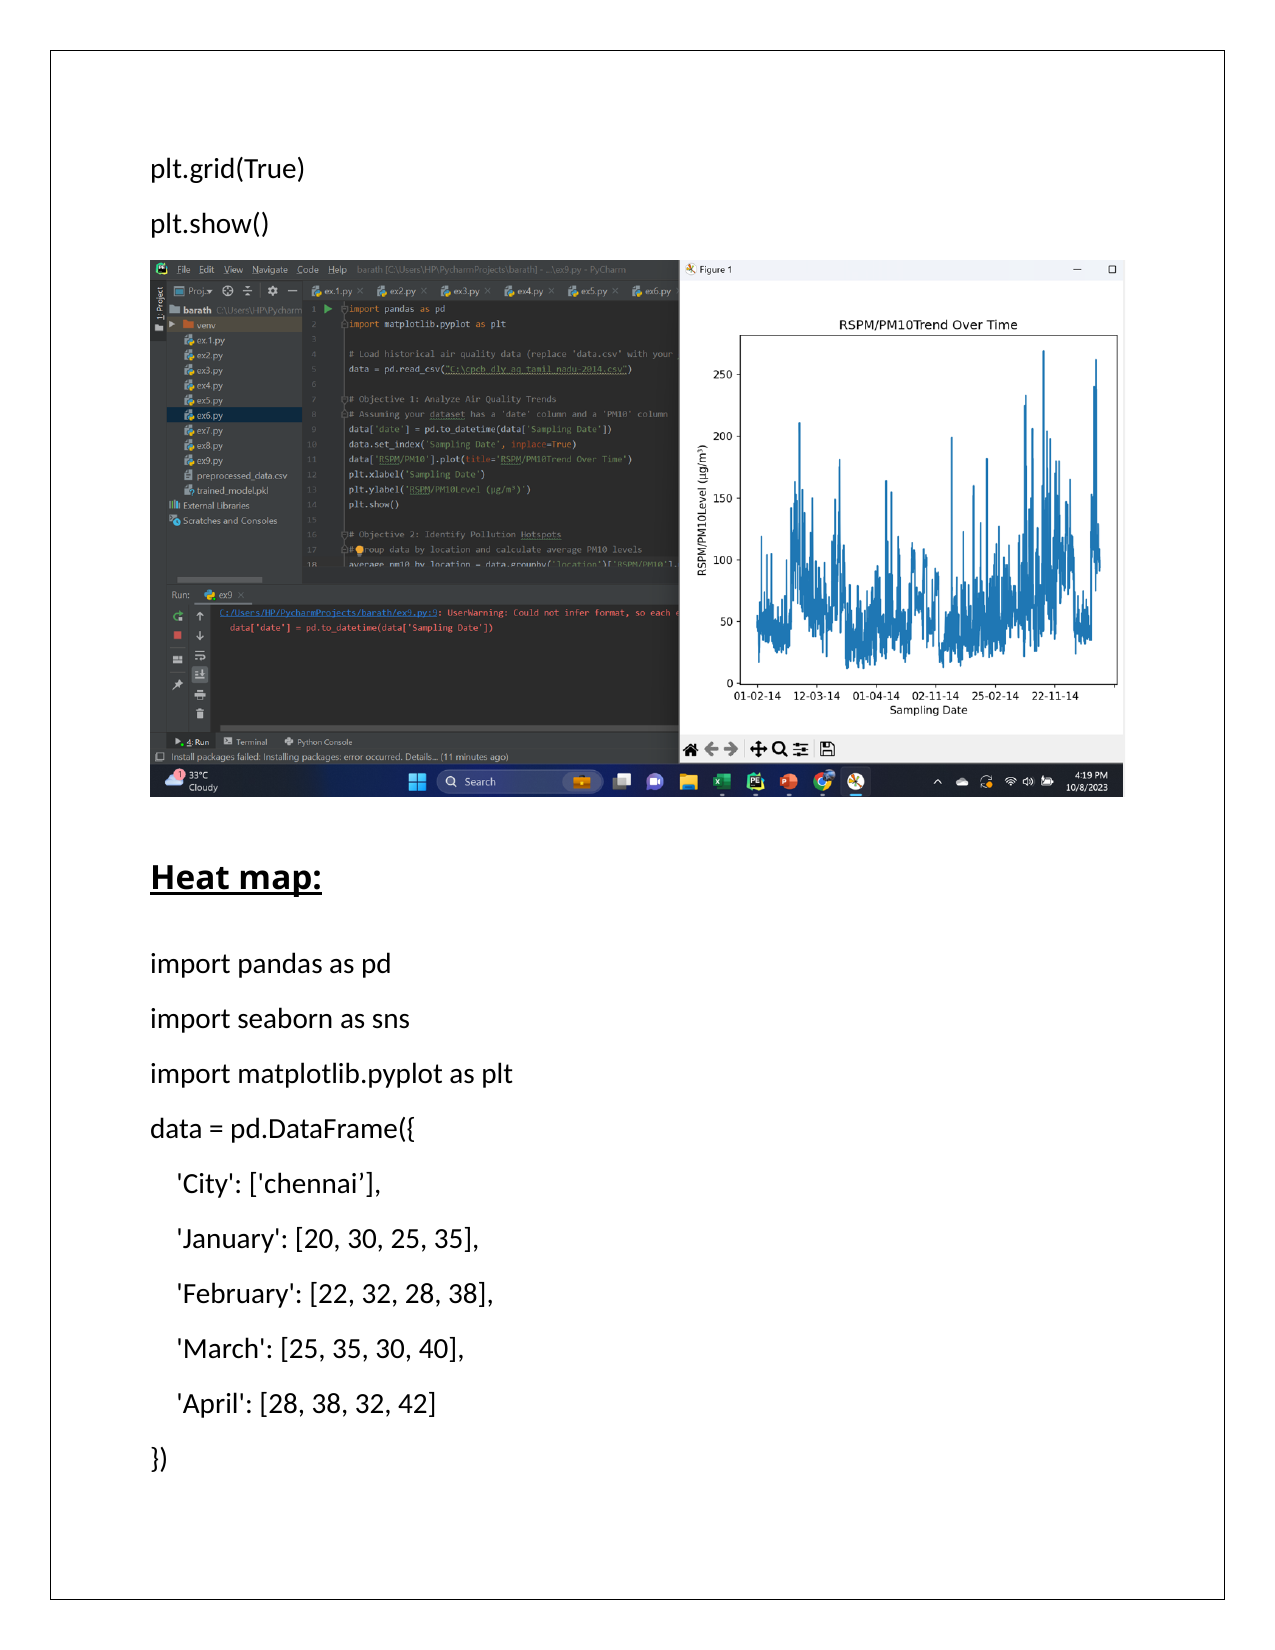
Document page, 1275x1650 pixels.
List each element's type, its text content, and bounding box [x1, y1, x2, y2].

text 'April': [28, 38, 32, 42] [150, 1386, 1125, 1421]
text Heat map: [150, 854, 1125, 899]
text import seaborn as sns [150, 1000, 1125, 1035]
text data = pd.DataFrame({ [150, 1110, 1125, 1146]
text plt.grid(True) [150, 150, 1125, 186]
text 'January': [20, 30, 25, 35], [150, 1220, 1125, 1256]
text 'March': [25, 35, 30, 40], [150, 1330, 1125, 1366]
text 'City': ['chennai’], [150, 1165, 1125, 1201]
text 'February': [22, 32, 28, 38], [150, 1275, 1125, 1311]
text import matplotlib.pyplot as plt [150, 1055, 1125, 1091]
text plt.show() [150, 205, 1125, 241]
text }) [150, 1441, 1125, 1476]
picture [150, 260, 1125, 797]
text import pandas as pd [150, 945, 1125, 980]
